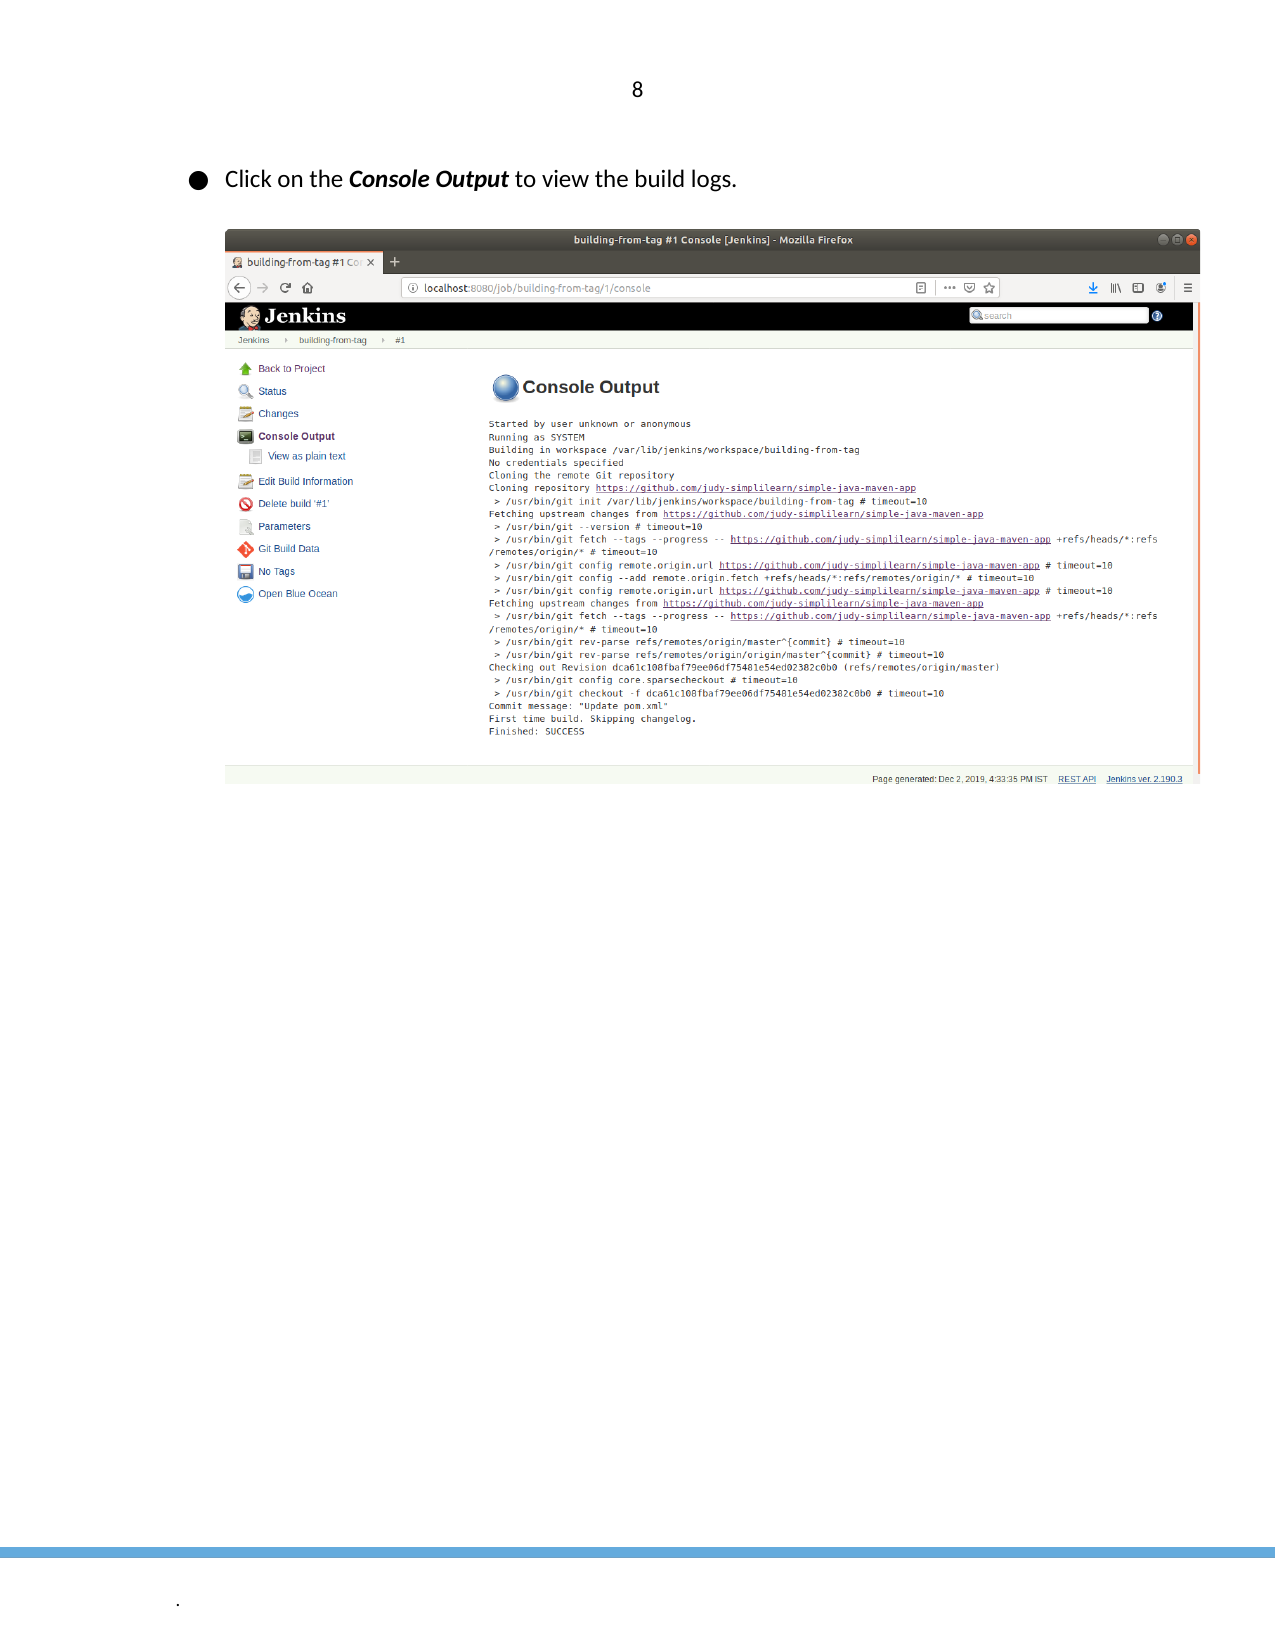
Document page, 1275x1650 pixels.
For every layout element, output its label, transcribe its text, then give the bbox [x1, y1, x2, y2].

picture [225, 229, 1200, 784]
picture [0, 1547, 1275, 1559]
list Click on the Console Output to view the build logs. [187, 150, 1125, 229]
